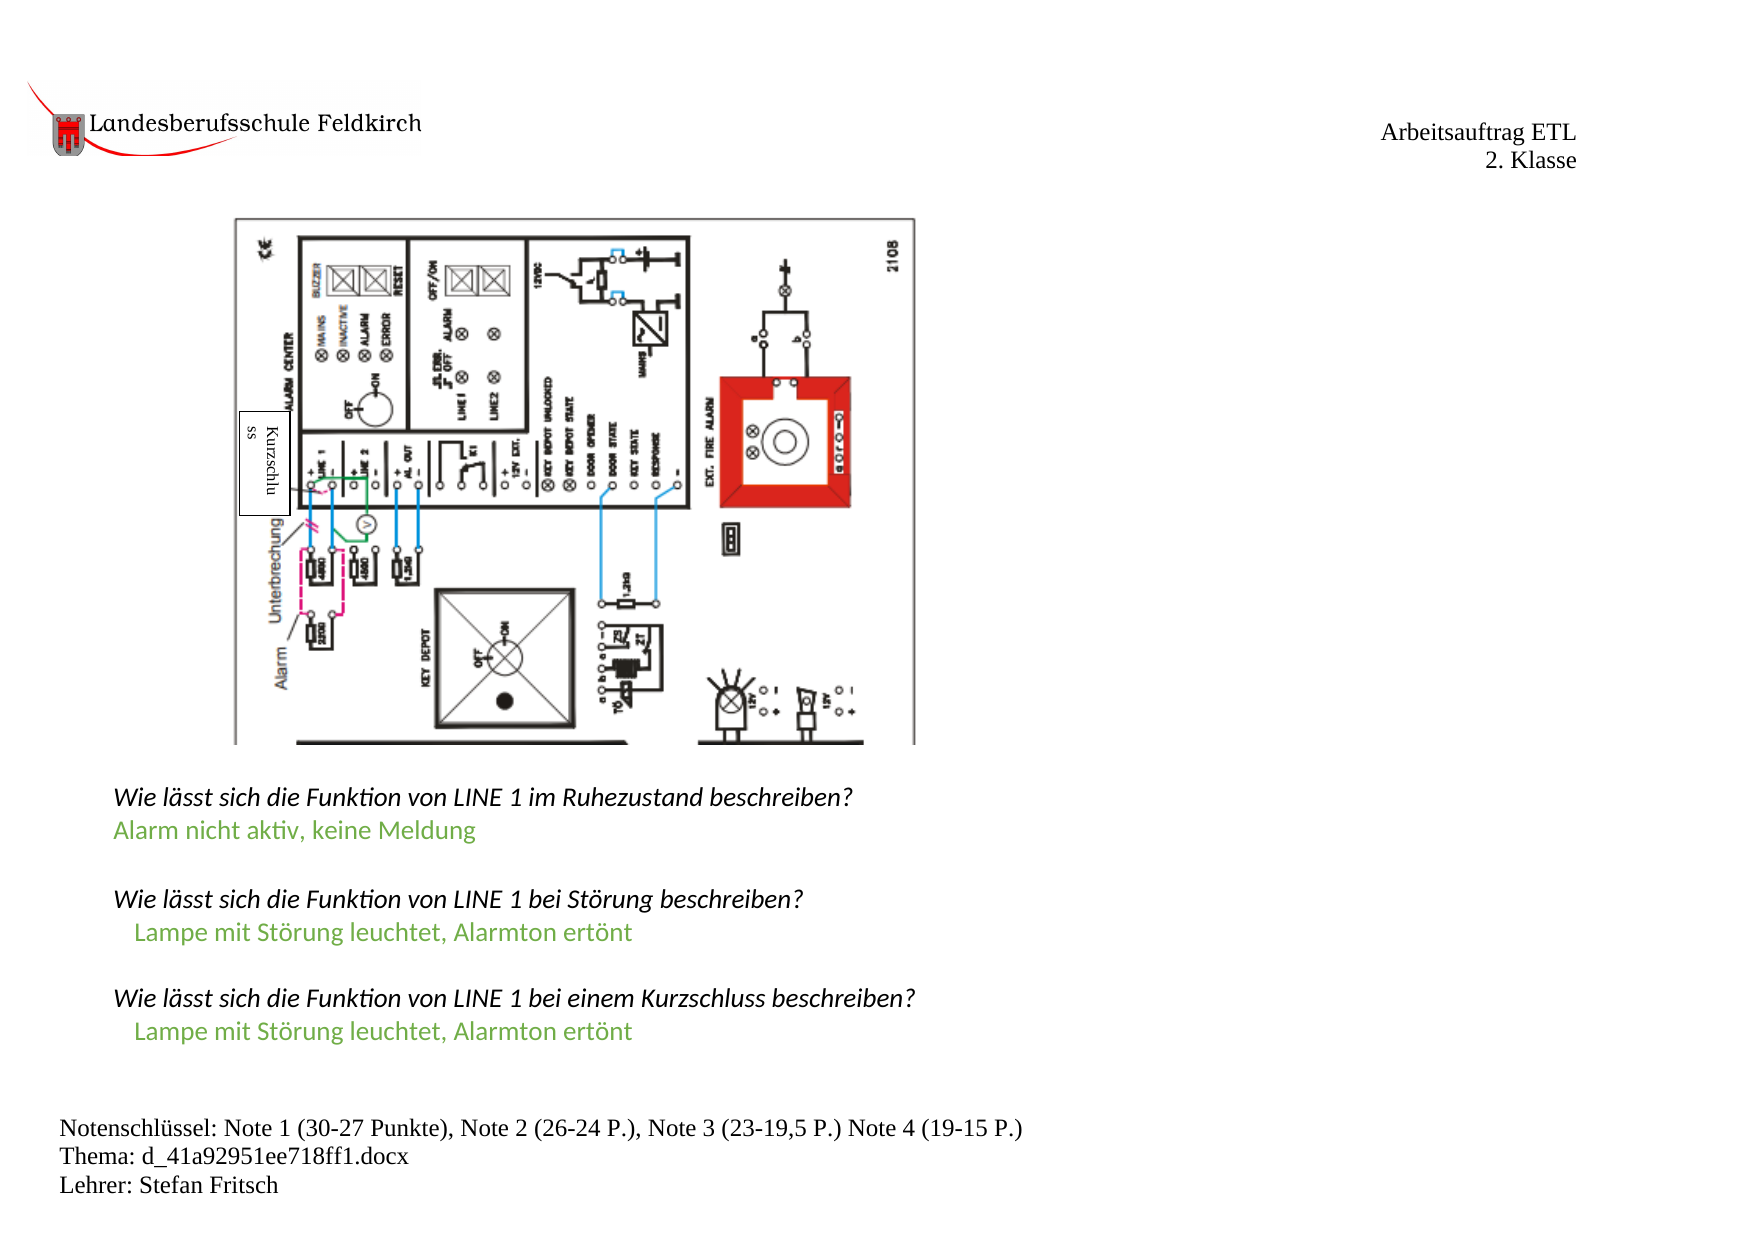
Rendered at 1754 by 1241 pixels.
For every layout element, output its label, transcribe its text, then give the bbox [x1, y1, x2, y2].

list Wie lässt sich die Funktion von LINE 1 bei Störung beschreiben? [113, 882, 1577, 915]
list Wie lässt sich die Funktion von LINE 1 bei einem Kurzschluss beschreiben? [113, 981, 1577, 1014]
list Alarm nicht aktiv, keine Meldung [113, 813, 1577, 847]
list Wie lässt sich die Funktion von LINE 1 im Ruhezustand beschreiben? [113, 781, 1577, 813]
picture [134, 174, 975, 745]
list Lampe mit Störung leuchtet, Alarmton ertönt [134, 1014, 1577, 1047]
picture [27, 80, 421, 156]
list Lampe mit Störung leuchtet, Alarmton ertönt [134, 915, 1577, 948]
